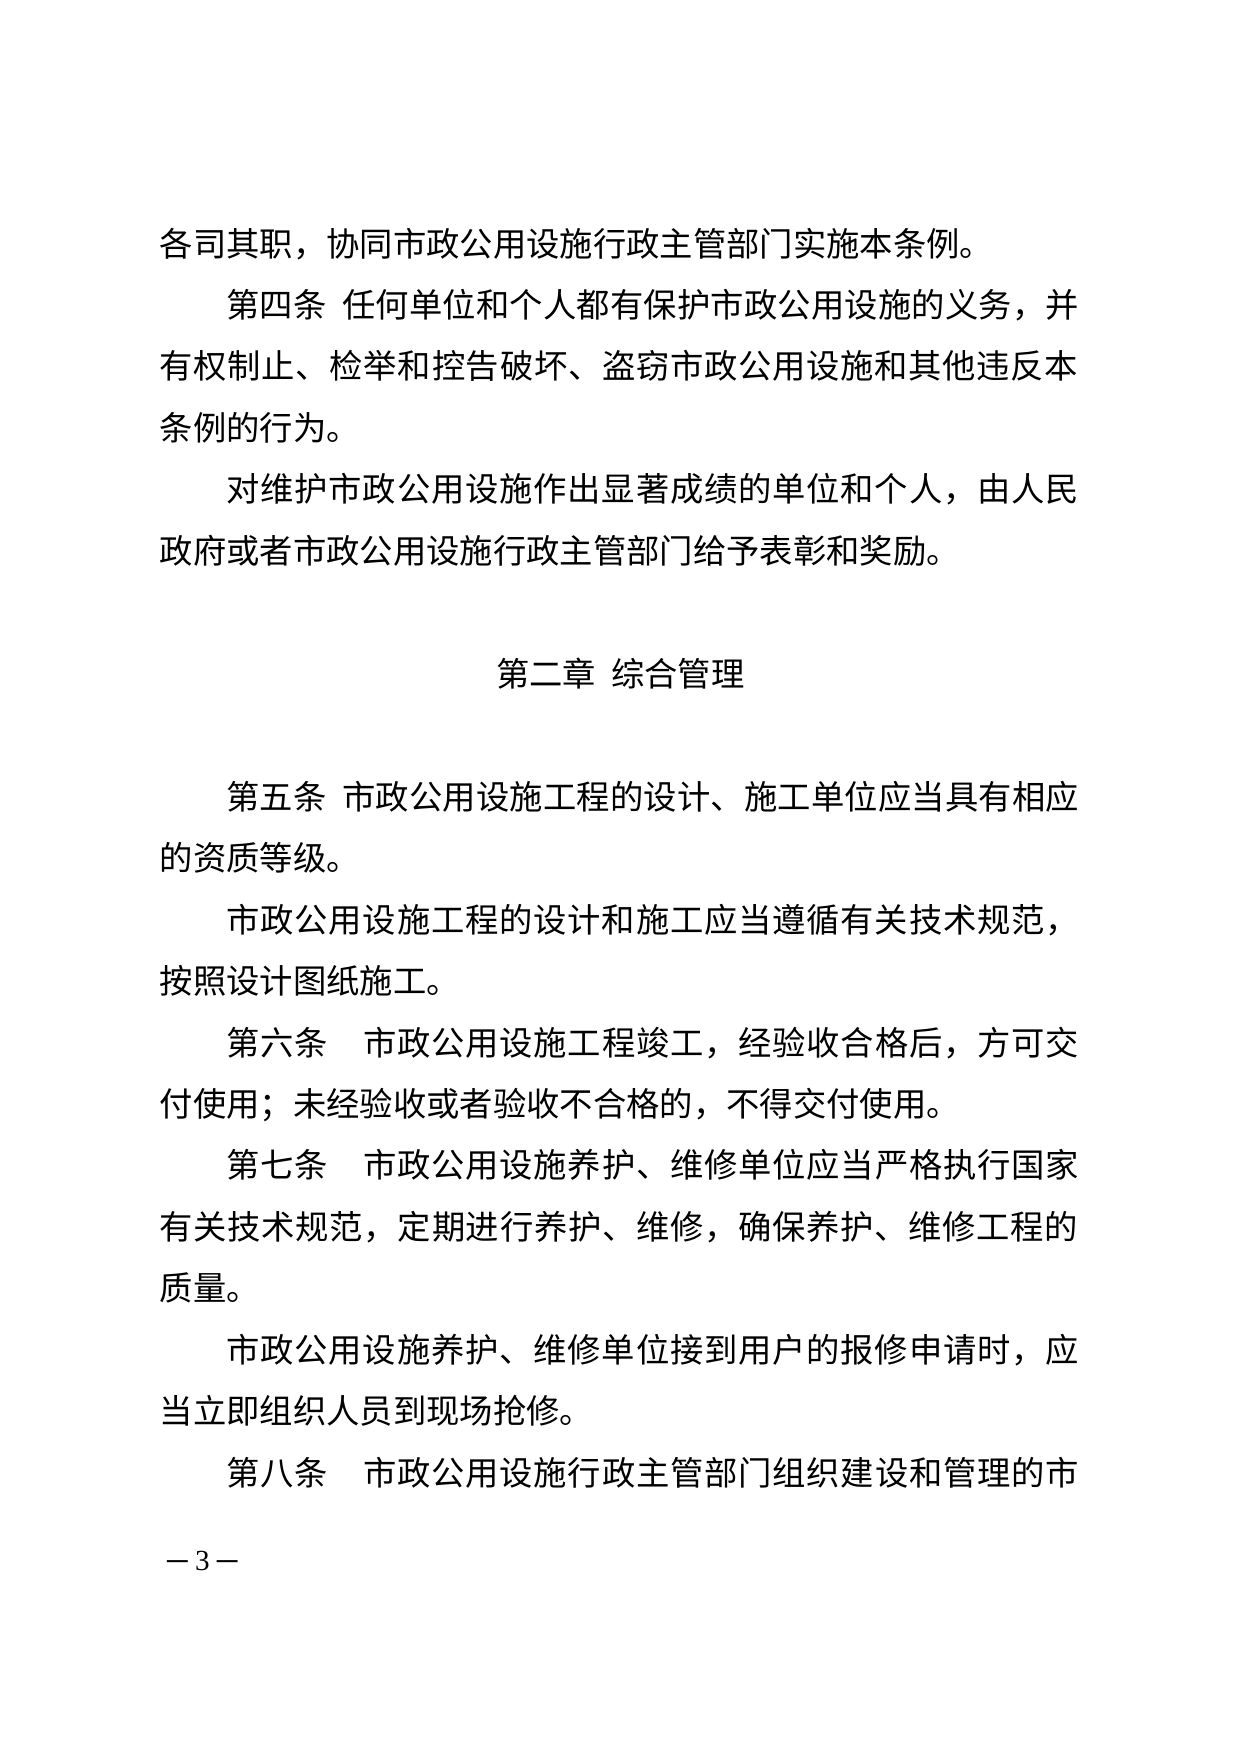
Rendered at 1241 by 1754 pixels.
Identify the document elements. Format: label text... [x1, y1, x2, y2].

text 第四条 任何单位和个人都有保护市政公用设施的义务，并有权制止、检举和控告破坏、盗窃市政公用设施和其他违反本条例的行为。 [159, 268, 1081, 453]
text 第二章 综合管理 [159, 637, 1081, 698]
text 对维护市政公用设施作出显著成绩的单位和个人，由人民政府或者市政公用设施行政主管部门给予表彰和奖励。 [159, 453, 1081, 576]
text 第六条 市政公用设施工程竣工，经验收合格后，方可交付使用；未经验收或者验收不合格的，不得交付使用。 [159, 1006, 1081, 1129]
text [159, 207, 1081, 268]
text 市政公用设施养护、维修单位接到用户的报修申请时，应当立即组织人员到现场抢修。 [159, 1313, 1081, 1436]
text 第五条 市政公用设施工程的设计、施工单位应当具有相应的资质等级。 [159, 760, 1081, 883]
text 市政公用设施工程的设计和施工应当遵循有关技术规范，按照设计图纸施工。 [159, 883, 1081, 1006]
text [159, 1436, 1081, 1497]
text 第七条 市政公用设施养护、维修单位应当严格执行国家有关技术规范，定期进行养护、维修，确保养护、维修工程的质量。 [159, 1129, 1081, 1313]
